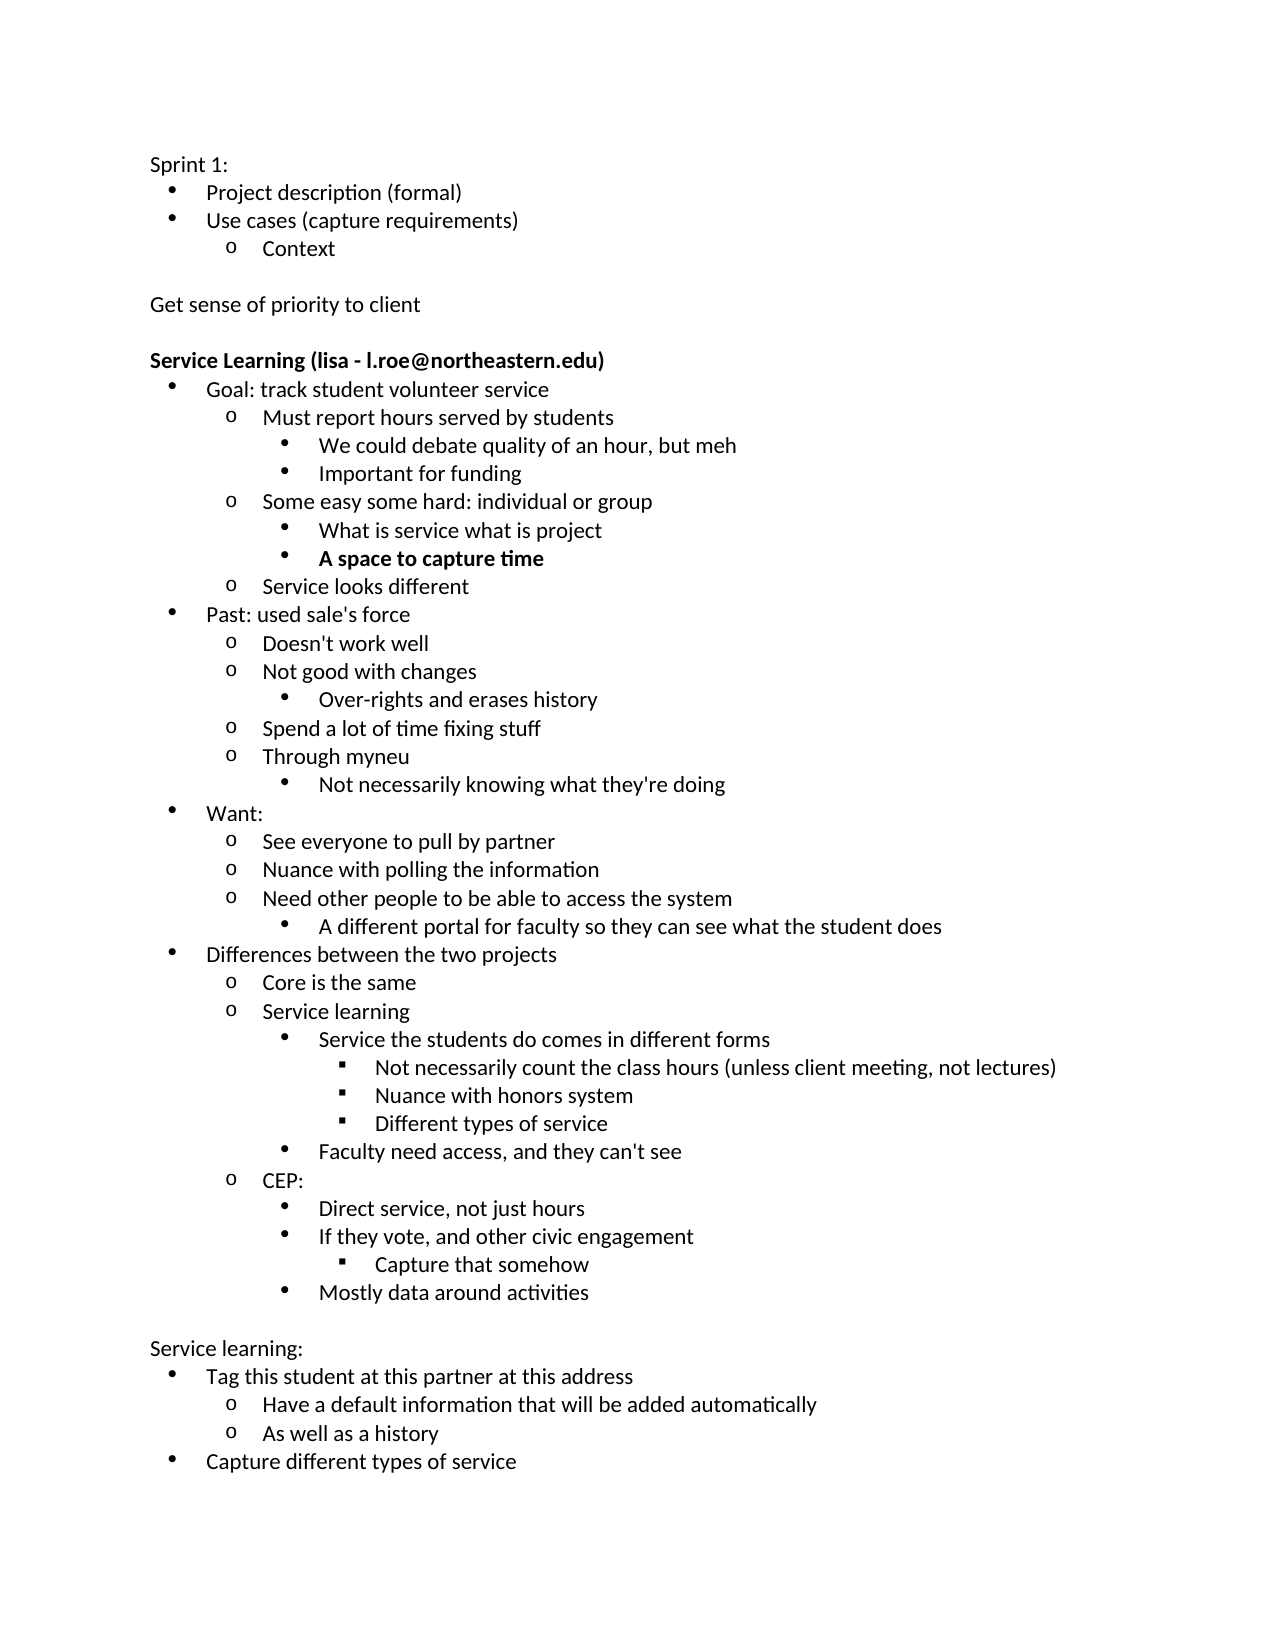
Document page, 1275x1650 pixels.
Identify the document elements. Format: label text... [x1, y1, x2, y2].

list Not necessarily count the class hours (unless client meeting, not lectures) [337, 1053, 1125, 1081]
list Service the students do comes in different forms [281, 1025, 1125, 1053]
list Direct service, not just hours [281, 1194, 1125, 1222]
list Spend a lot of time fixing stuff [225, 713, 1125, 742]
list Faculty need access, and they can't see [281, 1137, 1125, 1166]
list Over-rights and erases history [281, 686, 1125, 713]
list Core is the same [225, 968, 1125, 997]
list CEP: [225, 1166, 1125, 1194]
list Goal: track student volunteer service [169, 375, 1125, 403]
list Mostly data around activities [281, 1278, 1125, 1306]
list Context [225, 234, 1125, 263]
list A space to capture time [281, 544, 1125, 572]
list What is service what is project [281, 516, 1125, 544]
text Sprint 1: [150, 150, 1125, 178]
list A different portal for faculty so they can see what the student does [281, 912, 1125, 940]
list Capture that somehow [337, 1250, 1125, 1278]
list Differences between the two projects [169, 940, 1125, 968]
text Service learning: [150, 1334, 1125, 1362]
list See everyone to pull by partner [225, 827, 1125, 855]
list Different types of service [337, 1109, 1125, 1137]
list Service looks different [225, 572, 1125, 600]
list Some easy some hard: individual or group [225, 487, 1125, 516]
list Want: [169, 799, 1125, 827]
list Past: used sale's force [169, 600, 1125, 628]
list If they vote, and other civic engagement [281, 1222, 1125, 1250]
text Service Learning (lisa - l.roe@northeastern.edu) [150, 347, 1125, 375]
list Doesn't work well [225, 628, 1125, 657]
list Capture different types of service [169, 1447, 1125, 1475]
list As well as a history [225, 1419, 1125, 1447]
list Need other people to be able to access the system [225, 884, 1125, 912]
list Nuance with honors system [337, 1081, 1125, 1109]
list Must report hours served by students [225, 403, 1125, 431]
list Have a default information that will be added automatically [225, 1390, 1125, 1419]
list Service learning [225, 997, 1125, 1025]
list Through myneu [225, 742, 1125, 771]
list Use cases (capture requirements) [169, 206, 1125, 234]
list We could debate quality of an hour, but meh [281, 431, 1125, 459]
text Get sense of priority to client [150, 291, 1125, 319]
list Project description (formal) [169, 178, 1125, 206]
list Not necessarily knowing what they're doing [281, 771, 1125, 799]
list Nuance with polling the information [225, 855, 1125, 884]
list Important for funding [281, 459, 1125, 487]
list Tag this student at this partner at this address [169, 1362, 1125, 1390]
list Not good with changes [225, 657, 1125, 686]
